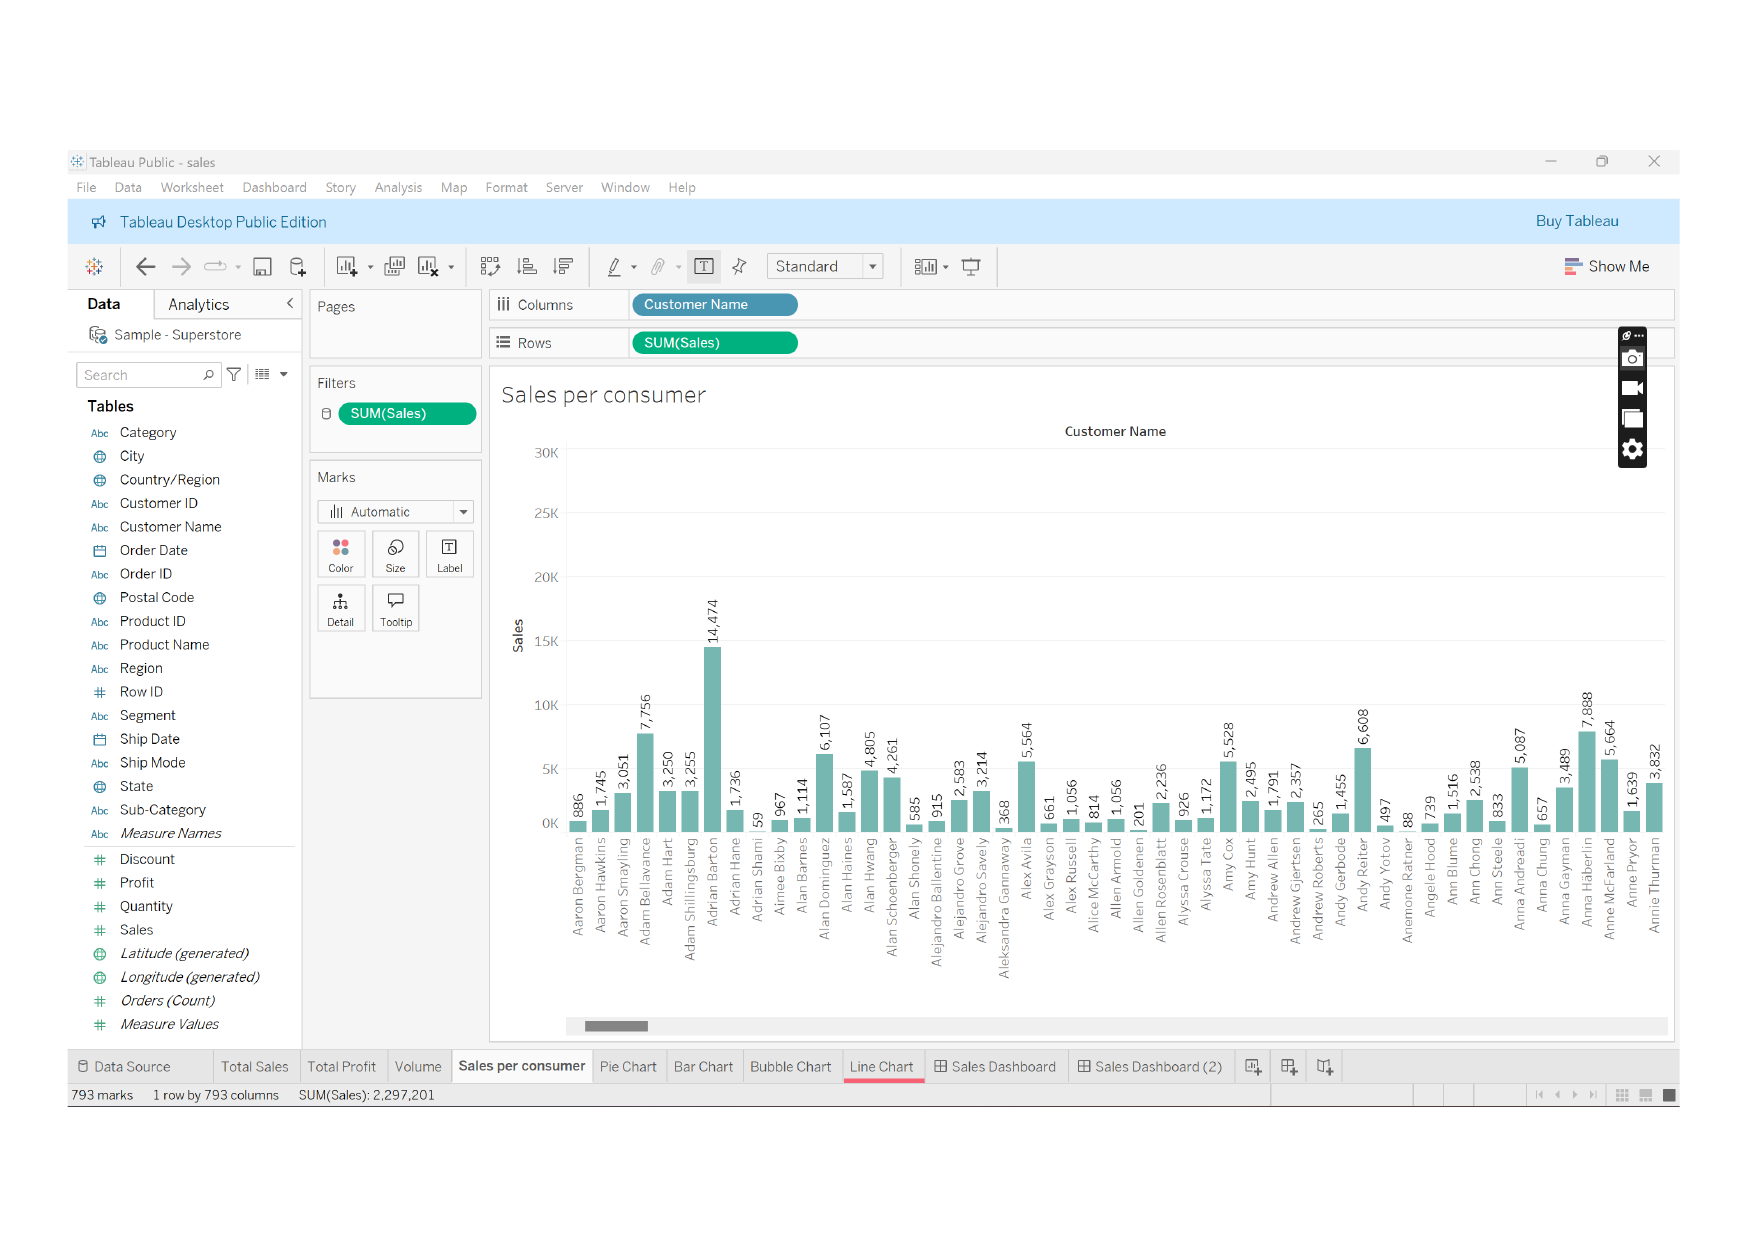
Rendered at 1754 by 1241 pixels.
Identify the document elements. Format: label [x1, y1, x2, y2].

picture [67, 150, 1679, 1106]
